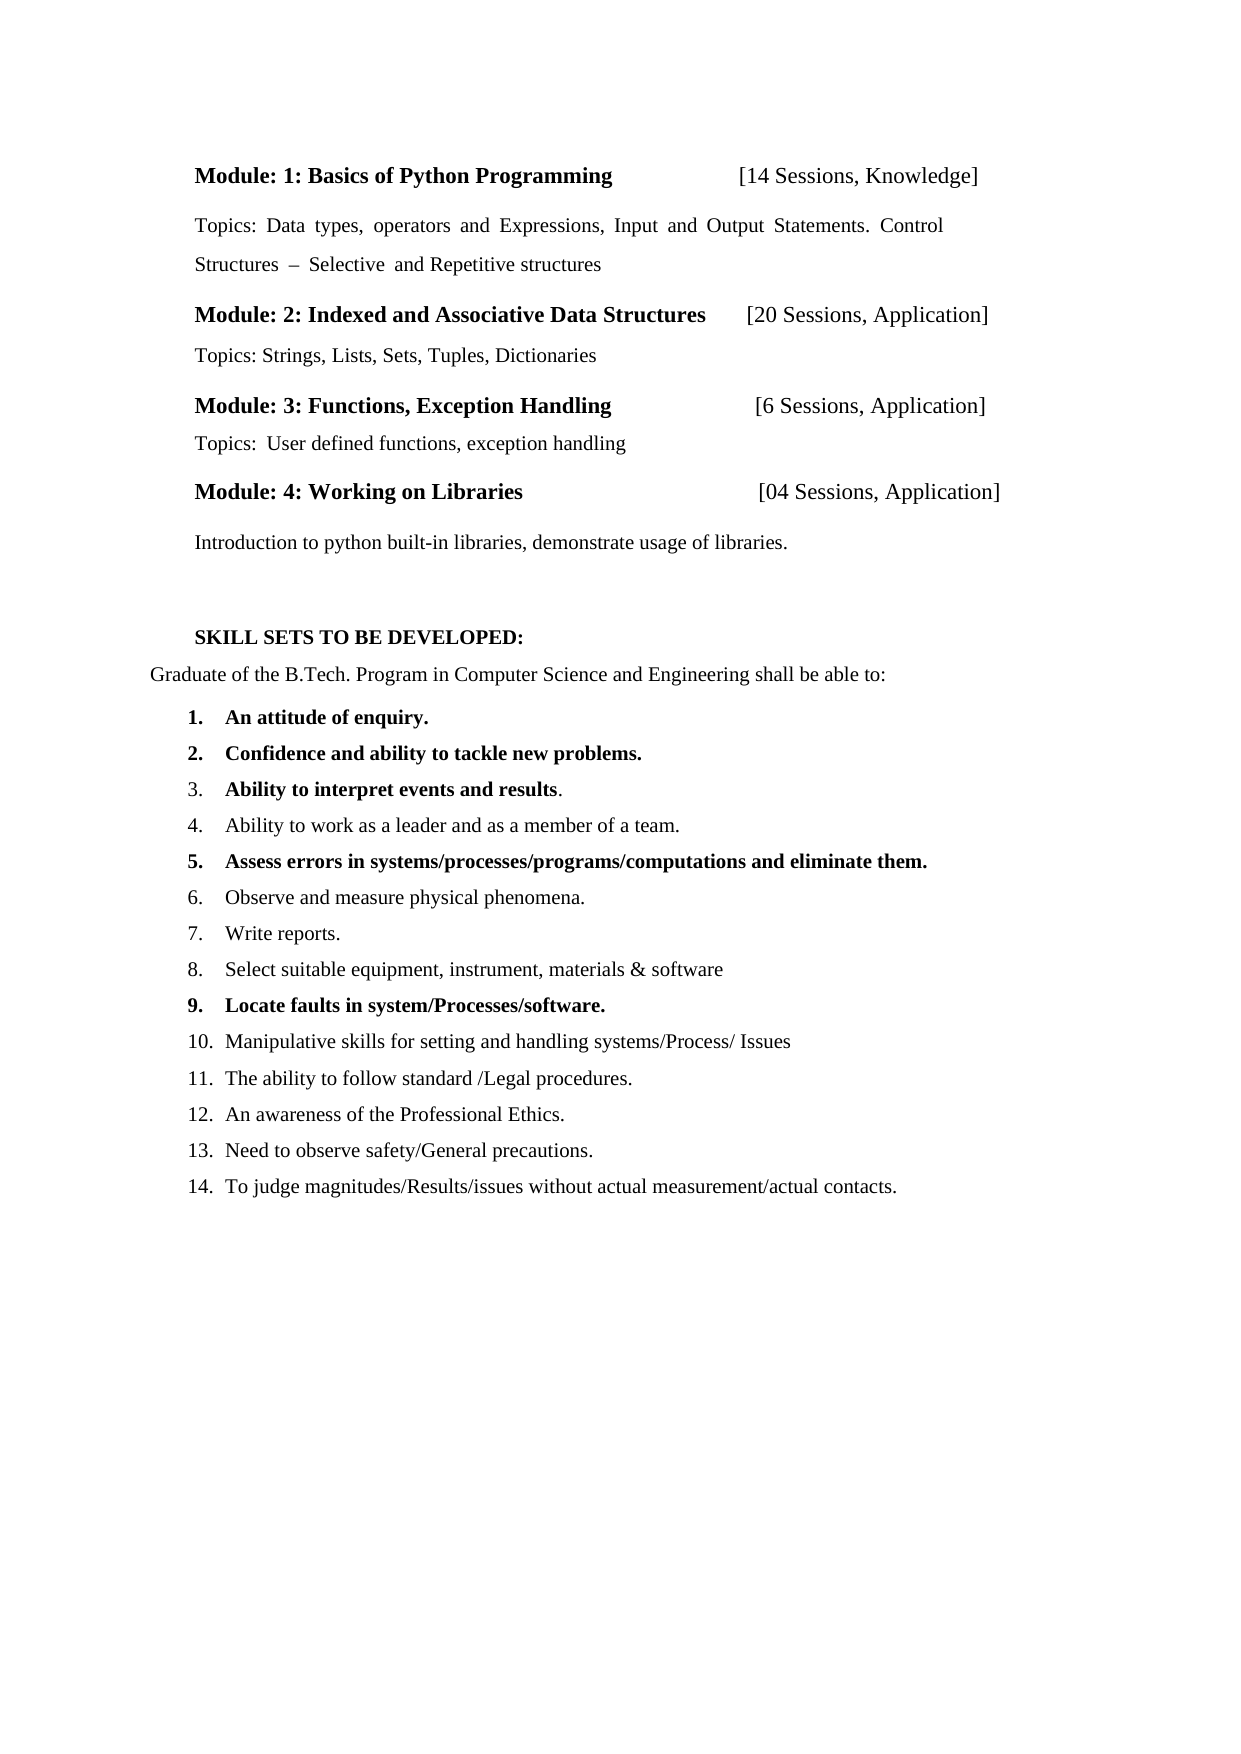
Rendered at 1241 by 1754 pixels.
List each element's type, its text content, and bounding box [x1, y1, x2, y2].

text Graduate of the B.Tech. Program in Computer Science and Engineering shall be able to: [150, 662, 1090, 686]
list To judge magnitudes/Results/issues without actual measurement/actual contacts. [187, 1173, 1090, 1198]
list Need to observe safety/General precautions. [187, 1137, 1090, 1162]
text Topics: Data types, operators and Expressions, Input and Output Statements. Control Structures – Selective and Repetitive structures [194, 213, 1009, 277]
text Module: 1: Basics of Python Programming [14 Sessions, Knowledge] [194, 162, 1009, 188]
list Ability to work as a leader and as a member of a team. [187, 813, 1090, 837]
list Assess errors in systems/processes/programs/computations and eliminate them. [187, 849, 1090, 873]
text Module: 2: Indexed and Associative Data Structures [20 Sessions, Application] Topics: Strings, Lists, Sets, Tuples, Dictionaries [194, 301, 1009, 367]
text Module: 3: Functions, Exception Handling [6 Sessions, Application] Topics: User defined functions, exception handling [194, 392, 1009, 454]
list Write reports. [187, 921, 1090, 945]
list Manipulative skills for setting and handling systems/Process/ Issues [187, 1029, 1090, 1053]
text Module: 4: Working on Libraries [04 Sessions, Application] [194, 478, 1009, 505]
list Locate faults in system/Processes/software. [187, 993, 1090, 1017]
list Select suitable equipment, instrument, materials & software [187, 957, 1090, 981]
text Introduction to python built-in libraries, demonstrate usage of libraries. [194, 529, 1009, 554]
list An attitude of enquiry. [187, 705, 1090, 729]
list Observe and measure physical phenomena. [187, 885, 1090, 909]
list Ability to interpret events and results. [187, 777, 1090, 801]
list An awareness of the Professional Ethics. [187, 1101, 1090, 1126]
list Confidence and ability to tackle new problems. [187, 741, 1090, 765]
text SKILL SETS TO BE DEVELOPED: [194, 625, 1009, 649]
list The ability to follow standard /Legal procedures. [187, 1065, 1090, 1089]
